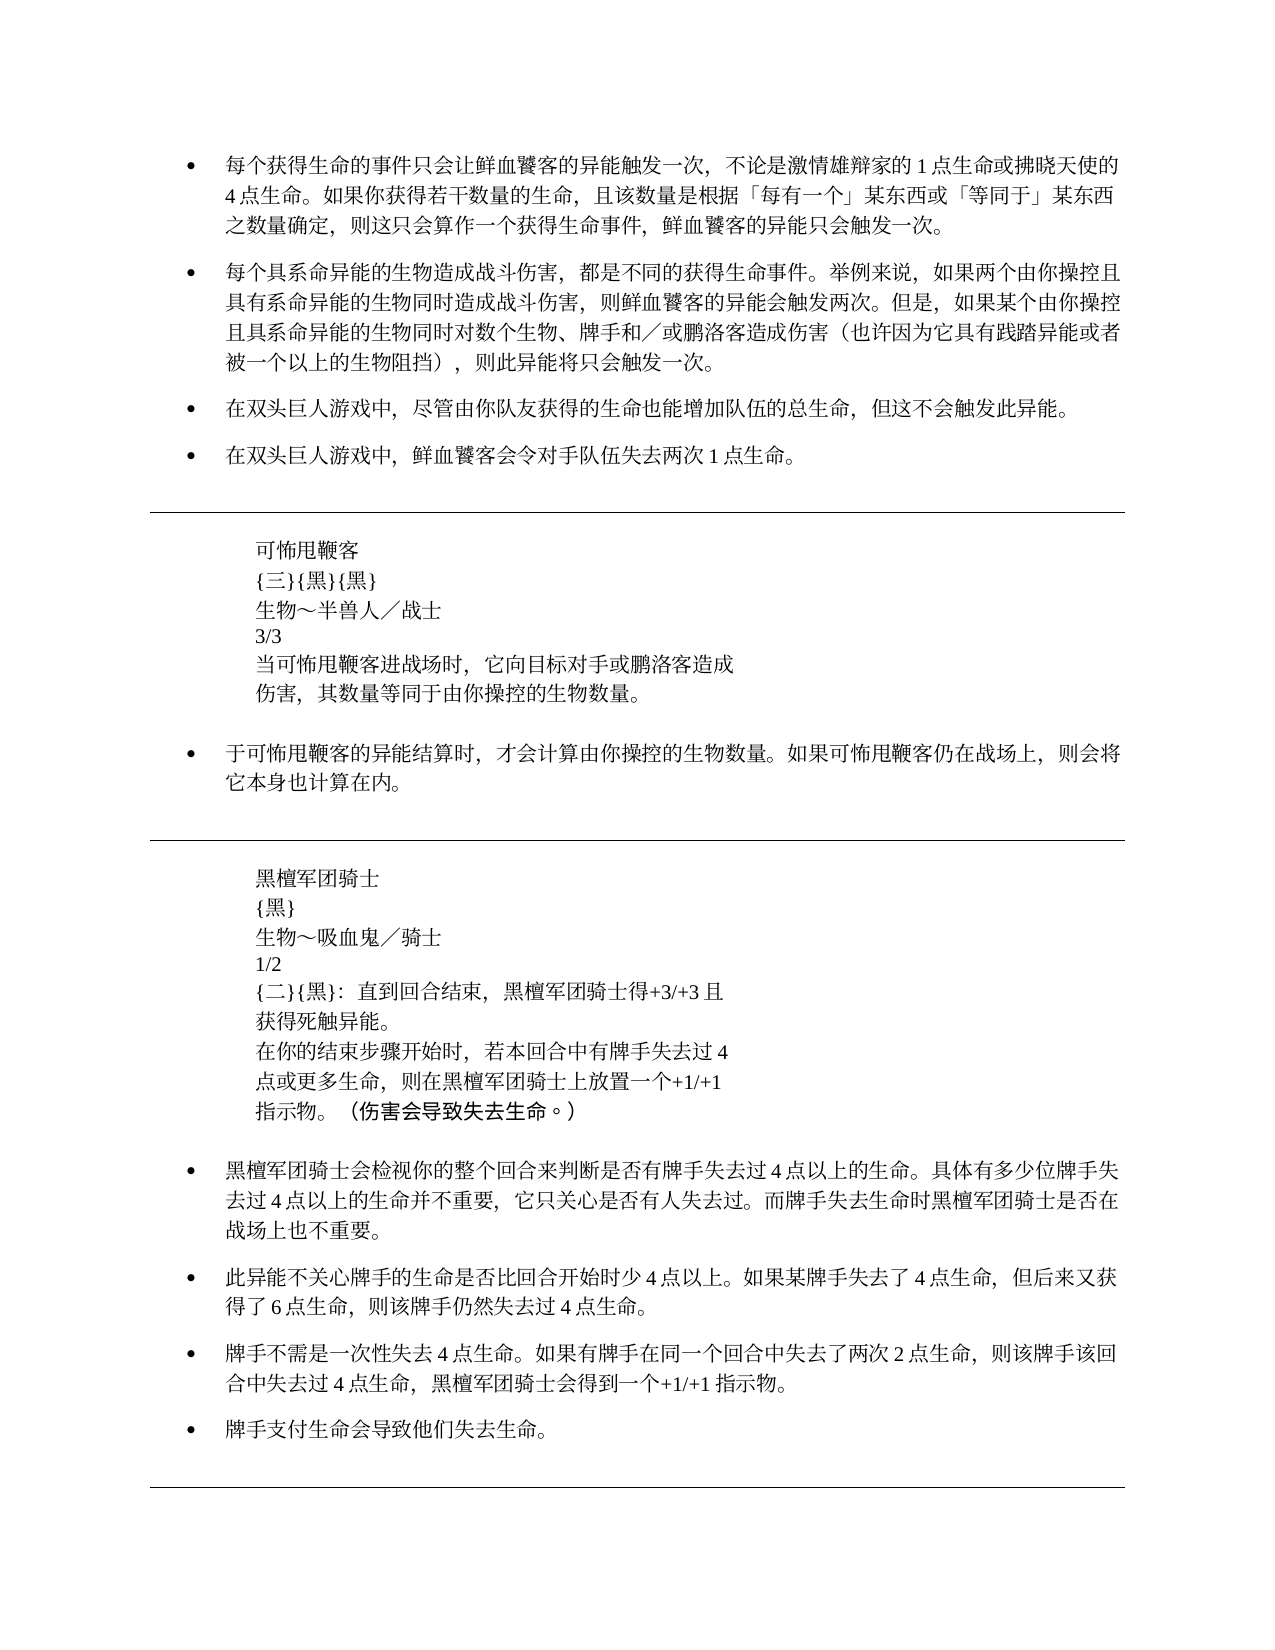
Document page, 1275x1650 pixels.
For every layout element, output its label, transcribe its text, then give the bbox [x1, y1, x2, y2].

list 在双头巨人游戏中，鲜血饕客会令对手队伍失去两次1点生命。 [187, 439, 1125, 469]
list 于可怖甩鞭客的异能结算时，才会计算由你操控的生物数量。如果可怖甩鞭客仍在战场上，则会将它本身也计算在内。 [187, 737, 1125, 797]
list 黑檀军团骑士会检视你的整个回合来判断是否有牌手失去过4点以上的生命。具体有多少位牌手失去过4点以上的生命并不重要，它只关心是否有人失去过。而牌手失去生命时黑檀军团骑士是否在战场上也不重要。 [187, 1154, 1125, 1244]
list 每个具系命异能的生物造成战斗伤害，都是不同的获得生命事件。举例来说，如果两个由你操控且具有系命异能的生物同时造成战斗伤害，则鲜血饕客的异能会触发两次。但是，如果某个由你操控且具系命异能的生物同时对数个生物、牌手和／或鹏洛客造成伤害（也许因为它具有践踏异能或者被一个以上的生物阻挡），则此异能将只会触发一次。 [187, 256, 1125, 376]
list 牌手不需是一次性失去4点生命。如果有牌手在同一个回合中失去了两次2点生命，则该牌手该回合中失去过4点生命，黑檀军团骑士会得到一个+1/+1指示物。 [187, 1337, 1125, 1397]
list 每个获得生命的事件只会让鲜血饕客的异能触发一次，不论是激情雄辩家的1点生命或拂晓天使的4点生命。如果你获得若干数量的生命，且该数量是根据「每有一个」某东西或「等同于」某东西之数量确定，则这只会算作一个获得生命事件，鲜血饕客的异能只会触发一次。 [187, 150, 1125, 240]
list 此异能不关心牌手的生命是否比回合开始时少4点以上。如果某牌手失去了4点生命，但后来又获得了6点生命，则该牌手仍然失去过4点生命。 [187, 1261, 1125, 1321]
list 牌手支付生命会导致他们失去生命。 [187, 1414, 1125, 1444]
text 黑檀军团骑士 {黑} 生物～吸血鬼／骑士 1/2 {二}{黑}：直到回合结束，黑檀军团骑士得+3/+3且获得死触异能。 在你的结束步骤开始时，若本回合中有牌手失去过4点或更多生命，则在黑檀军团骑士上放置一个+1/+1指示物。（伤害会导致失去生命。） [255, 862, 735, 1125]
list 在双头巨人游戏中，尽管由你队友获得的生命也能增加队伍的总生命，但这不会触发此异能。 [187, 393, 1125, 422]
text 可怖甩鞭客 {三}{黑}{黑} 生物～半兽人／战士 3/3 当可怖甩鞭客进战场时，它向目标对手或鹏洛客造成伤害，其数量等同于由你操控的生物数量。 [255, 534, 735, 708]
